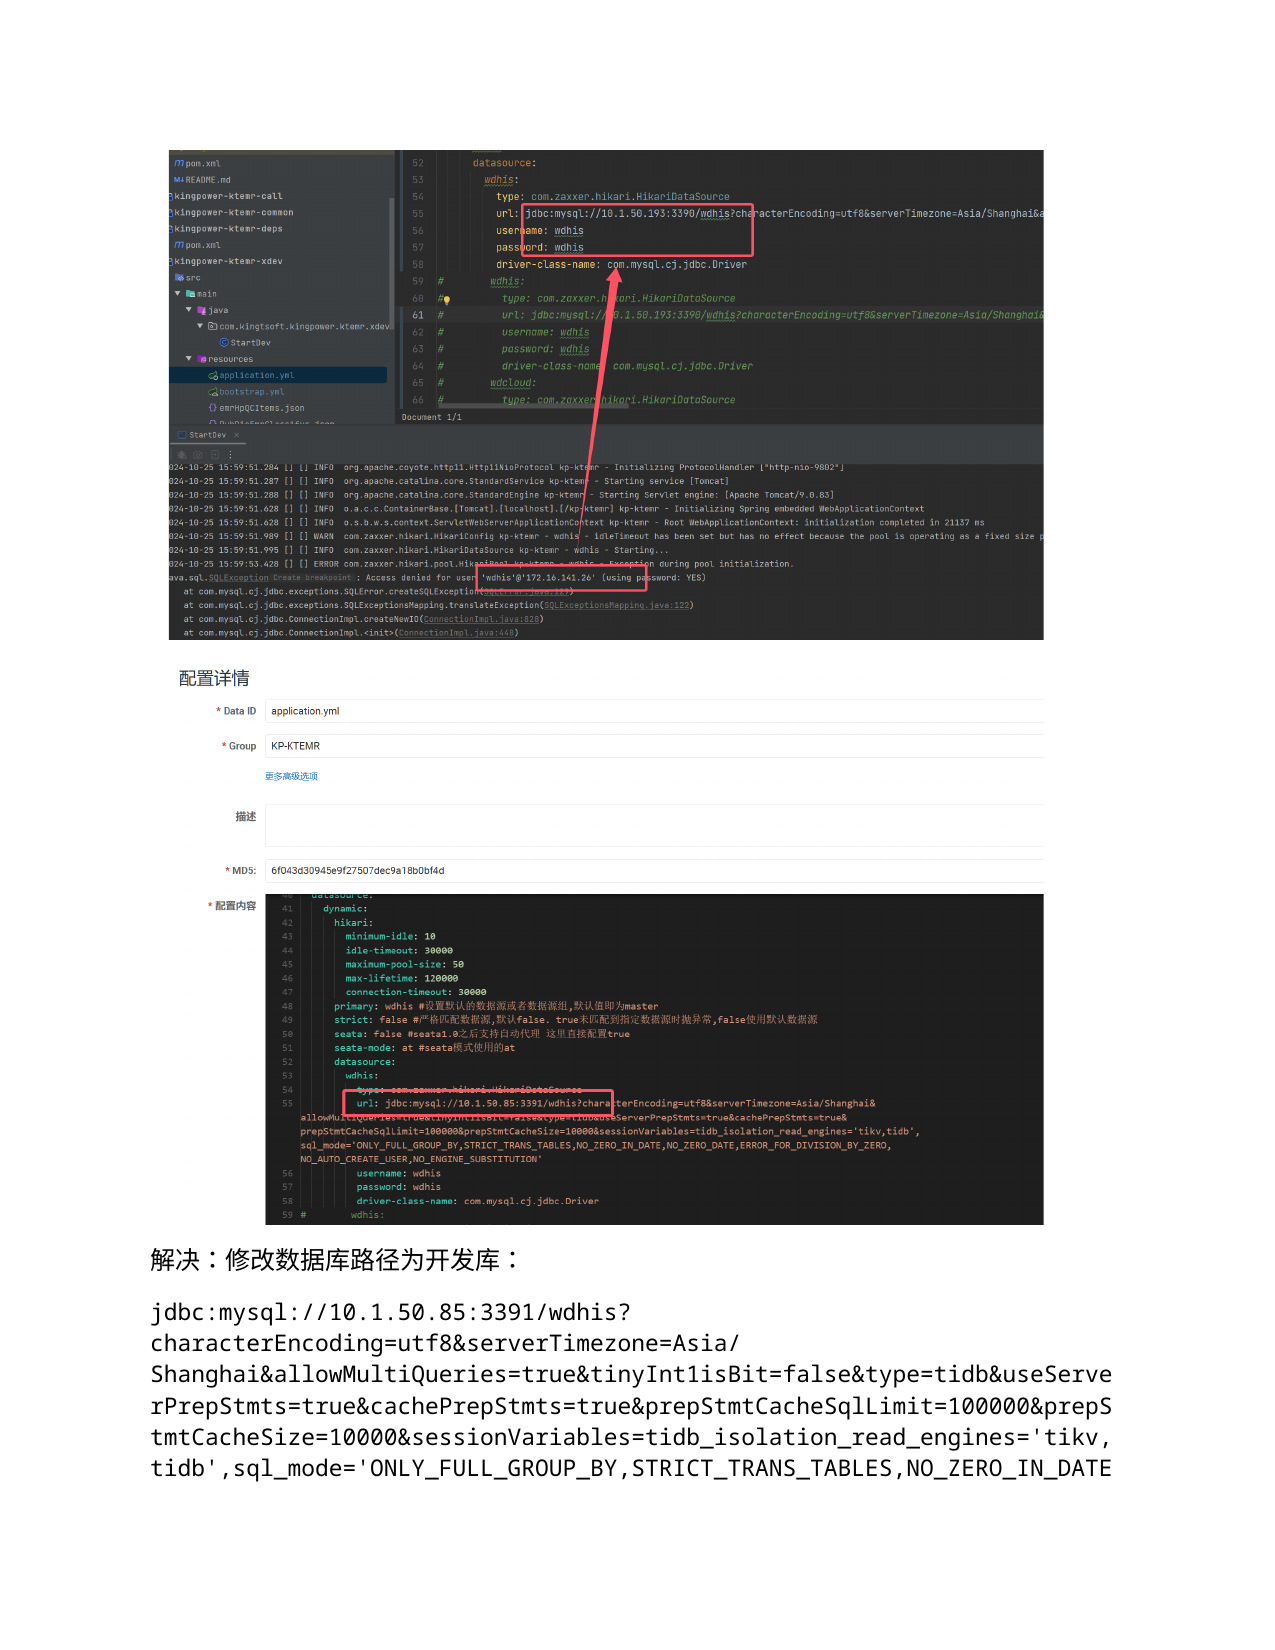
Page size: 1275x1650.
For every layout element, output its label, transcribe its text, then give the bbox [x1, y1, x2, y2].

picture [168, 150, 1044, 640]
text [150, 1296, 1125, 1483]
text 解决：修改数据库路径为开发库： [150, 1243, 1125, 1277]
picture [168, 658, 1044, 1225]
